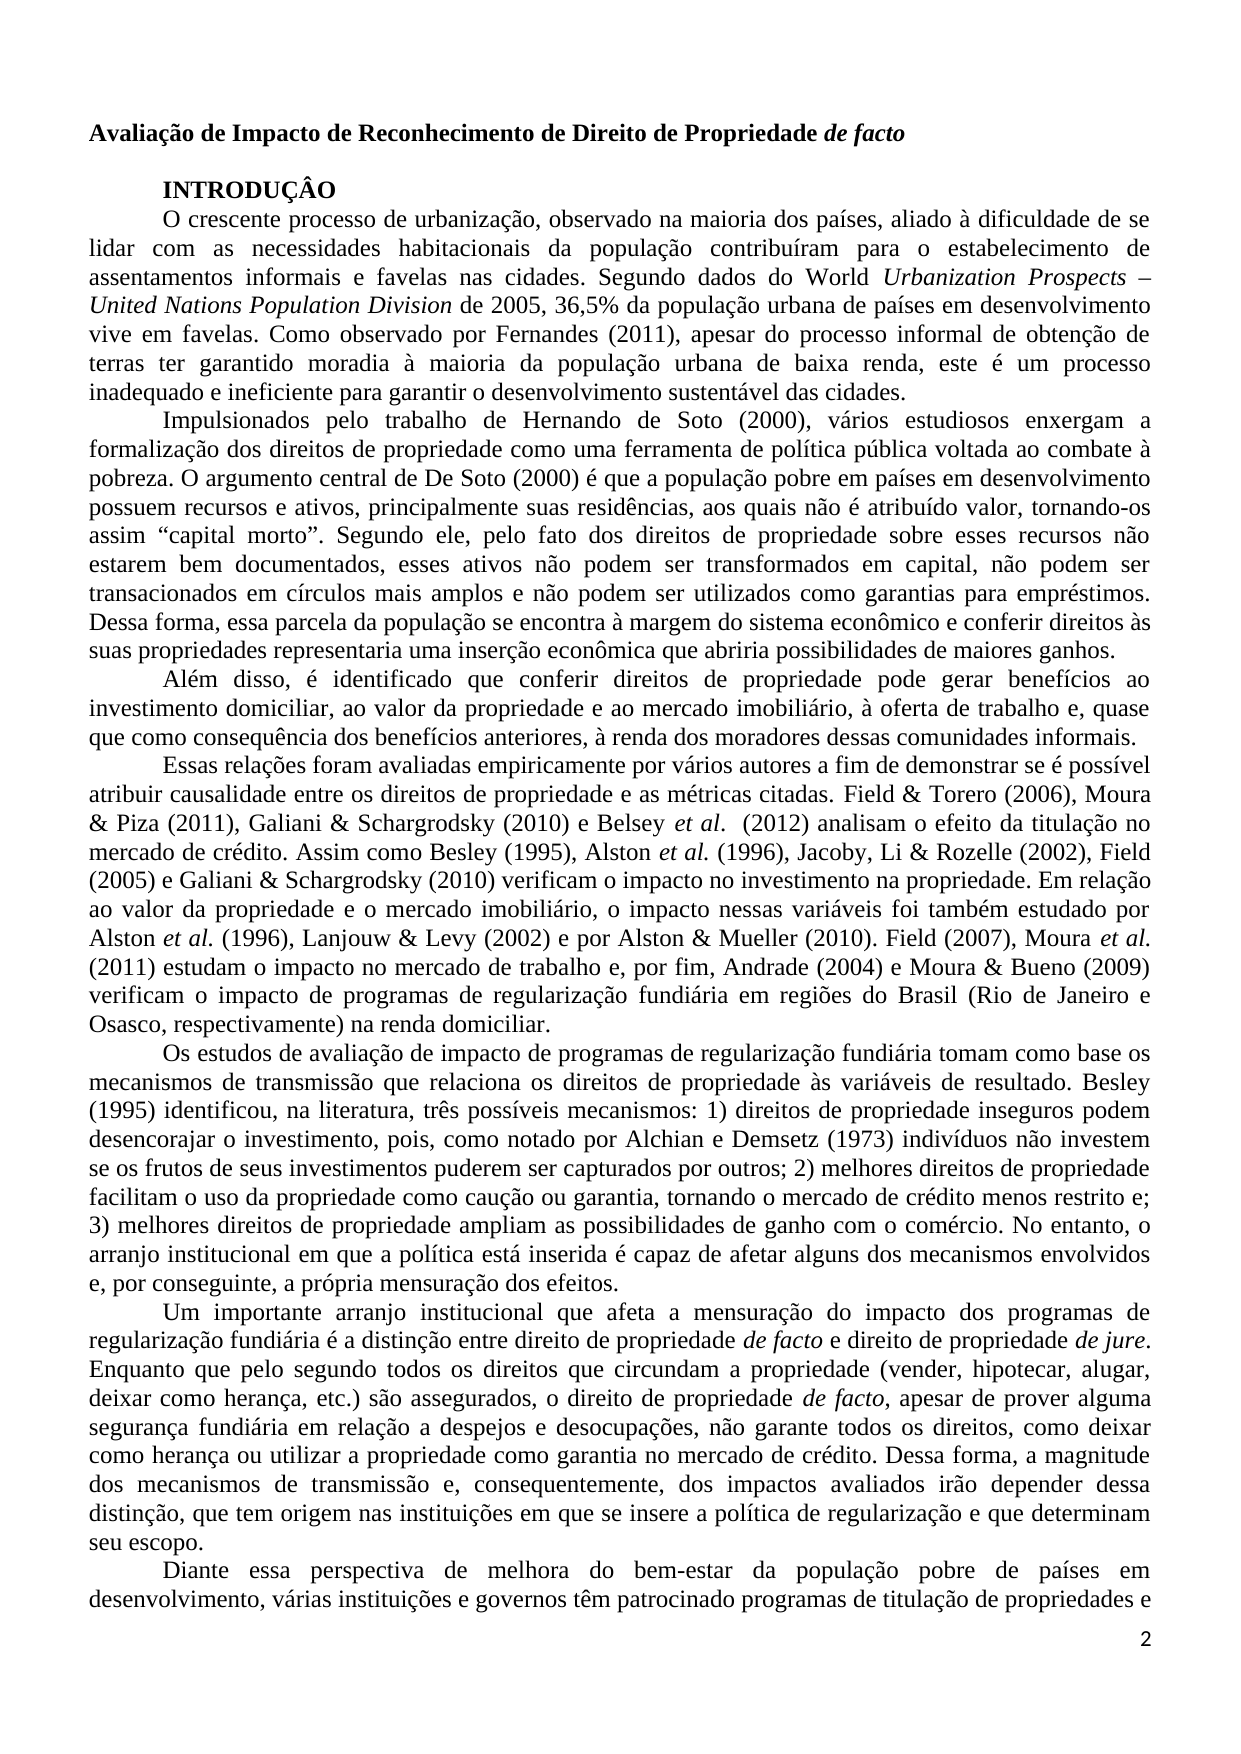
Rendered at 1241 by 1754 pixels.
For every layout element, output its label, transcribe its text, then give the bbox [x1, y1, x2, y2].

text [89, 1556, 1152, 1613]
text Um importante arranjo institucional que afeta a mensuração do impacto dos programas de regularização fundiária é a distinção entre direito de propriedade de facto e direito de propriedade de jure. Enquanto que pelo segundo todos os direitos que circundam a propriedade (vender, hipotecar, alugar, deixar como herança, etc.) são assegurados, o direito de propriedade de facto, apesar de prover alguma segurança fundiária em relação a despejos e desocupações, não garante todos os direitos, como deixar como herança ou utilizar a propriedade como garantia no mercado de crédito. Dessa forma, a magnitude dos mecanismos de transmissão e, consequentemente, dos impactos avaliados irão depender dessa distinção, que tem origem nas instituições em que se insere a política de regularização e que determinam seu escopo. [89, 1297, 1152, 1556]
text Os estudos de avaliação de impacto de programas de regularização fundiária tomam como base os mecanismos de transmissão que relaciona os direitos de propriedade às variáveis de resultado. Besley (1995) identificou, na literatura, três possíveis mecanismos: 1) direitos de propriedade inseguros podem desencorajar o investimento, pois, como notado por Alchian e Demsetz (1973) indivíduos não investem se os frutos de seus investimentos puderem ser capturados por outros; 2) melhores direitos de propriedade facilitam o uso da propriedade como caução ou garantia, tornando o mercado de crédito menos restrito e; 3) melhores direitos de propriedade ampliam as possibilidades de ganho com o comércio. No entanto, o arranjo institucional em que a política está inserida é capaz de afetar alguns dos mecanismos envolvidos e, por conseguinte, a própria mensuração dos efeitos. [89, 1038, 1152, 1297]
text Avaliação de Impacto de Reconhecimento de Direito de Propriedade de facto [89, 118, 1152, 147]
text INTRODUÇÂO [89, 176, 1152, 204]
text Essas relações foram avaliadas empiricamente por vários autores a fim de demonstrar se é possível atribuir causalidade entre os direitos de propriedade e as métricas citadas. Field & Torero (2006), Moura & Piza (2011), Galiani & Schargrodsky (2010) e Belsey et al. (2012) analisam o efeito da titulação no mercado de crédito. Assim como Besley (1995), Alston et al. (1996), Jacoby, Li & Rozelle (2002), Field (2005) e Galiani & Schargrodsky (2010) verificam o impacto no investimento na propriedade. Em relação ao valor da propriedade e o mercado imobiliário, o impacto nessas variáveis foi também estudado por Alston et al. (1996), Lanjouw & Levy (2002) e por Alston & Mueller (2010). Field (2007), Moura et al. (2011) estudam o impacto no mercado de trabalho e, por fim, Andrade (2004) e Moura & Bueno (2009) verificam o impacto de programas de regularização fundiária em regiões do Brasil (Rio de Janeiro e Osasco, respectivamente) na renda domiciliar. [89, 751, 1152, 1038]
text O crescente processo de urbanização, observado na maioria dos países, aliado à dificuldade de se lidar com as necessidades habitacionais da população contribuíram para o estabelecimento de assentamentos informais e favelas nas cidades. Segundo dados do World Urbanization Prospects – United Nations Population Division de 2005, 36,5% da população urbana de países em desenvolvimento vive em favelas. Como observado por Fernandes (2011), apesar do processo informal de obtenção de terras ter garantido moradia à maioria da população urbana de baixa renda, este é um processo inadequado e ineficiente para garantir o desenvolvimento sustentável das cidades. [89, 204, 1152, 406]
text Além disso, é identificado que conferir direitos de propriedade pode gerar benefícios ao investimento domiciliar, ao valor da propriedade e ao mercado imobiliário, à oferta de trabalho e, quase que como consequência dos benefícios anteriores, à renda dos moradores dessas comunidades informais. [89, 664, 1152, 751]
text Impulsionados pelo trabalho de Hernando de Soto (2000), vários estudiosos enxergam a formalização dos direitos de propriedade como uma ferramenta de política pública voltada ao combate à pobreza. O argumento central de De Soto (2000) é que a população pobre em países em desenvolvimento possuem recursos e ativos, principalmente suas residências, aos quais não é atribuído valor, tornando-os assim “capital morto”. Segundo ele, pelo fato dos direitos de propriedade sobre esses recursos não estarem bem documentados, esses ativos não podem ser transformados em capital, não podem ser transacionados em círculos mais amplos e não podem ser utilizados como garantias para empréstimos. Dessa forma, essa parcela da população se encontra à margem do sistema econômico e conferir direitos às suas propriedades representaria uma inserção econômica que abriria possibilidades de maiores ganhos. [89, 406, 1152, 664]
